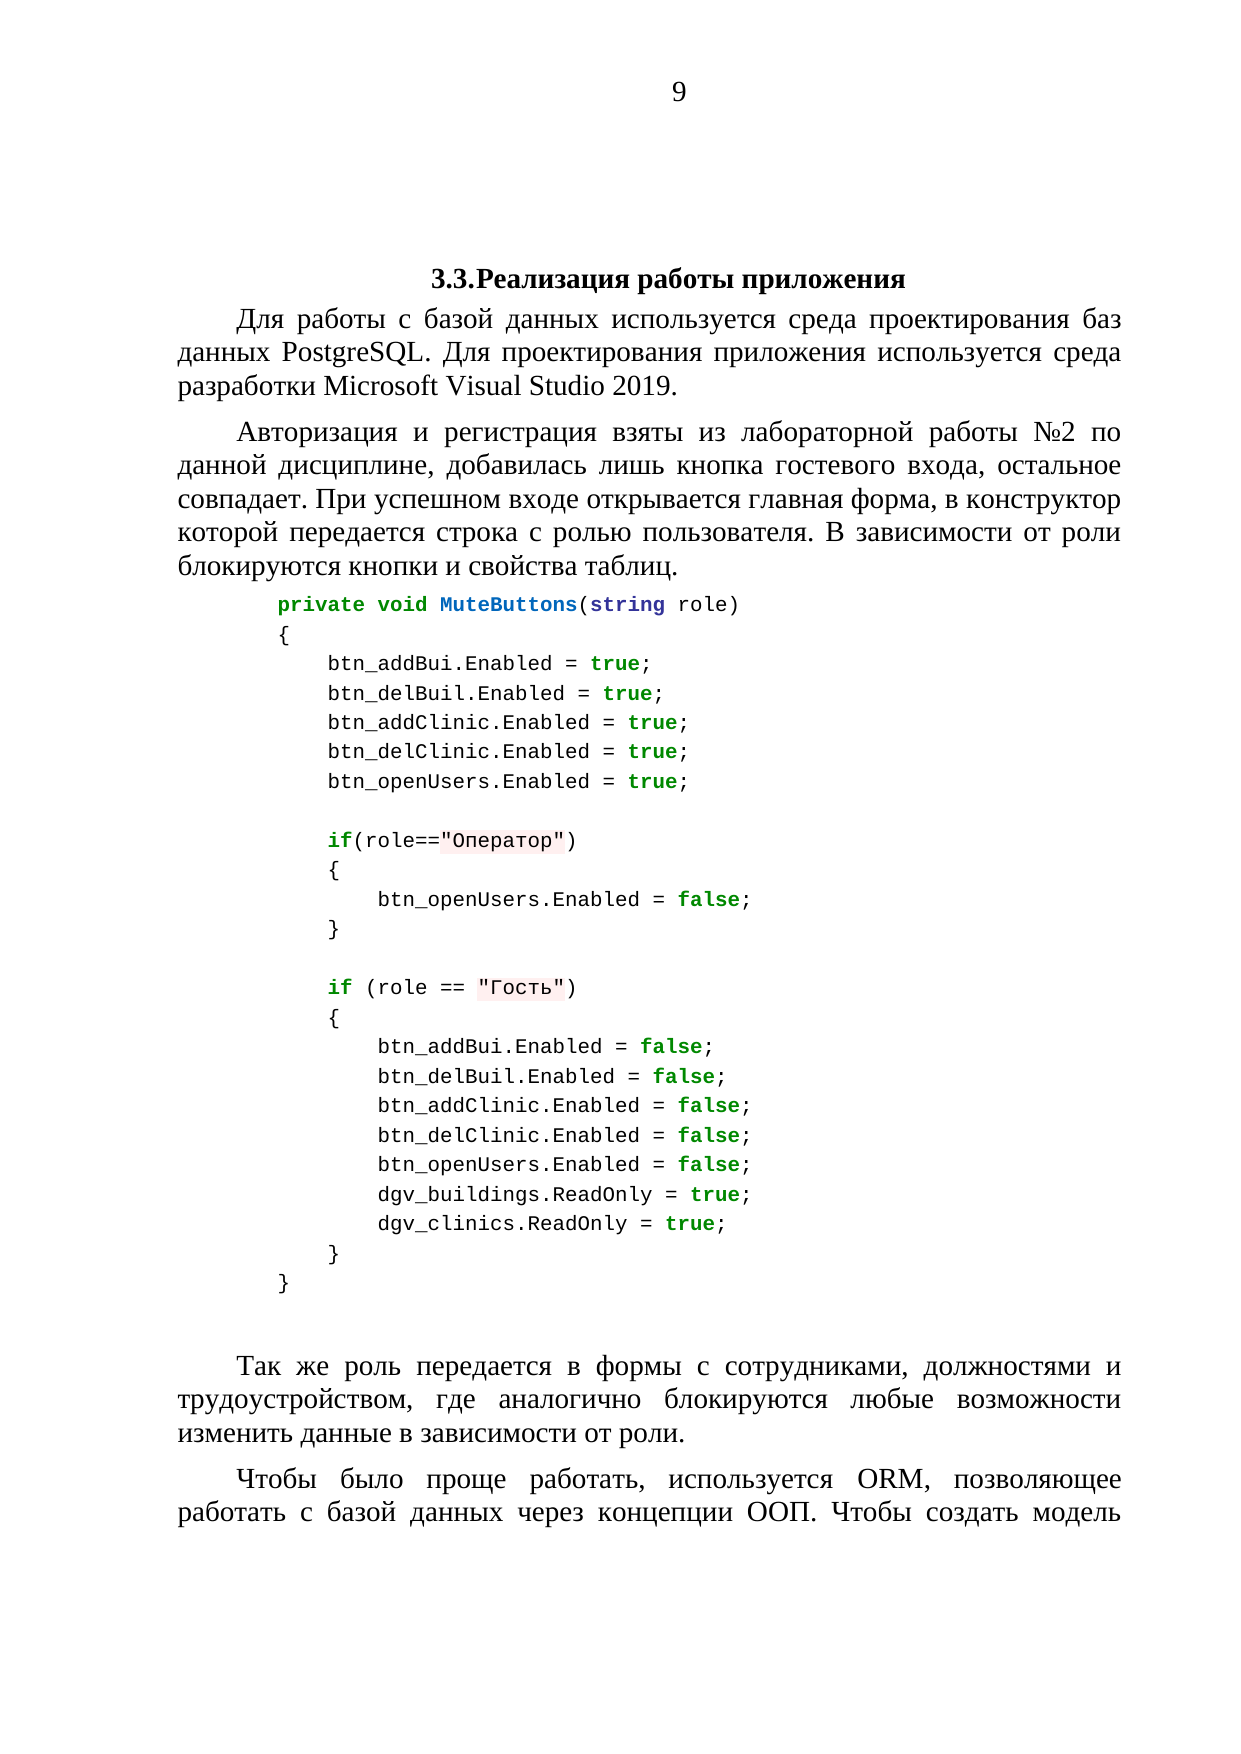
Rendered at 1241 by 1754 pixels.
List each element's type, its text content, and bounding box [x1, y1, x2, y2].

text { [177, 1007, 1122, 1031]
text btn_addClinic.Enabled = true; [177, 712, 1122, 736]
text if(role=="Оператор") [565, 830, 1122, 854]
text btn_addBui.Enabled = true; [177, 653, 1122, 677]
text btn_openUsers.Enabled = false; [177, 889, 1122, 913]
text { [177, 624, 1122, 647]
text } [177, 1243, 1122, 1266]
text } [177, 918, 1122, 942]
subtitle Реализация работы приложения [215, 261, 1122, 294]
text btn_openUsers.Enabled = false; [177, 1154, 1122, 1178]
text btn_delClinic.Enabled = true; [177, 742, 1122, 765]
text btn_delBuil.Enabled = false; [177, 1066, 1122, 1089]
text btn_addClinic.Enabled = false; [177, 1095, 1122, 1119]
text private void MuteButtons(string role) [177, 594, 1122, 618]
text Авторизация и регистрация взяты из лабораторной работы №2 по данной дисциплине, добавилась лишь кнопка гостевого входа, остальное совпадает. При успешном входе открывается главная форма, в конструктор которой передается строка с ролью пользователя. В зависимости от роли блокируются кнопки и свойства таблиц. [177, 414, 1122, 582]
text } [177, 1272, 1122, 1296]
text Для работы с базой данных используется среда проектирования баз данных PostgreSQL. Для проектирования приложения используется среда разработки Microsoft Visual Studio 2019. [177, 301, 1122, 401]
text if(role=="Оператор") [177, 830, 440, 854]
text btn_addBui.Enabled = false; [177, 1036, 1122, 1060]
text if (role == "Гость") [177, 977, 1122, 1001]
text Так же роль передается в формы с сотрудниками, должностями и трудоустройством, где аналогично блокируются любые возможности изменить данные в зависимости от роли. [177, 1348, 1122, 1448]
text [177, 1461, 1122, 1528]
text dgv_clinics.ReadOnly = true; [177, 1213, 1122, 1237]
text dgv_buildings.ReadOnly = true; [177, 1184, 1122, 1207]
text btn_openUsers.Enabled = true; [177, 771, 1122, 795]
text { [177, 859, 1122, 883]
text btn_delBuil.Enabled = true; [177, 683, 1122, 706]
text btn_delClinic.Enabled = false; [177, 1125, 1122, 1148]
